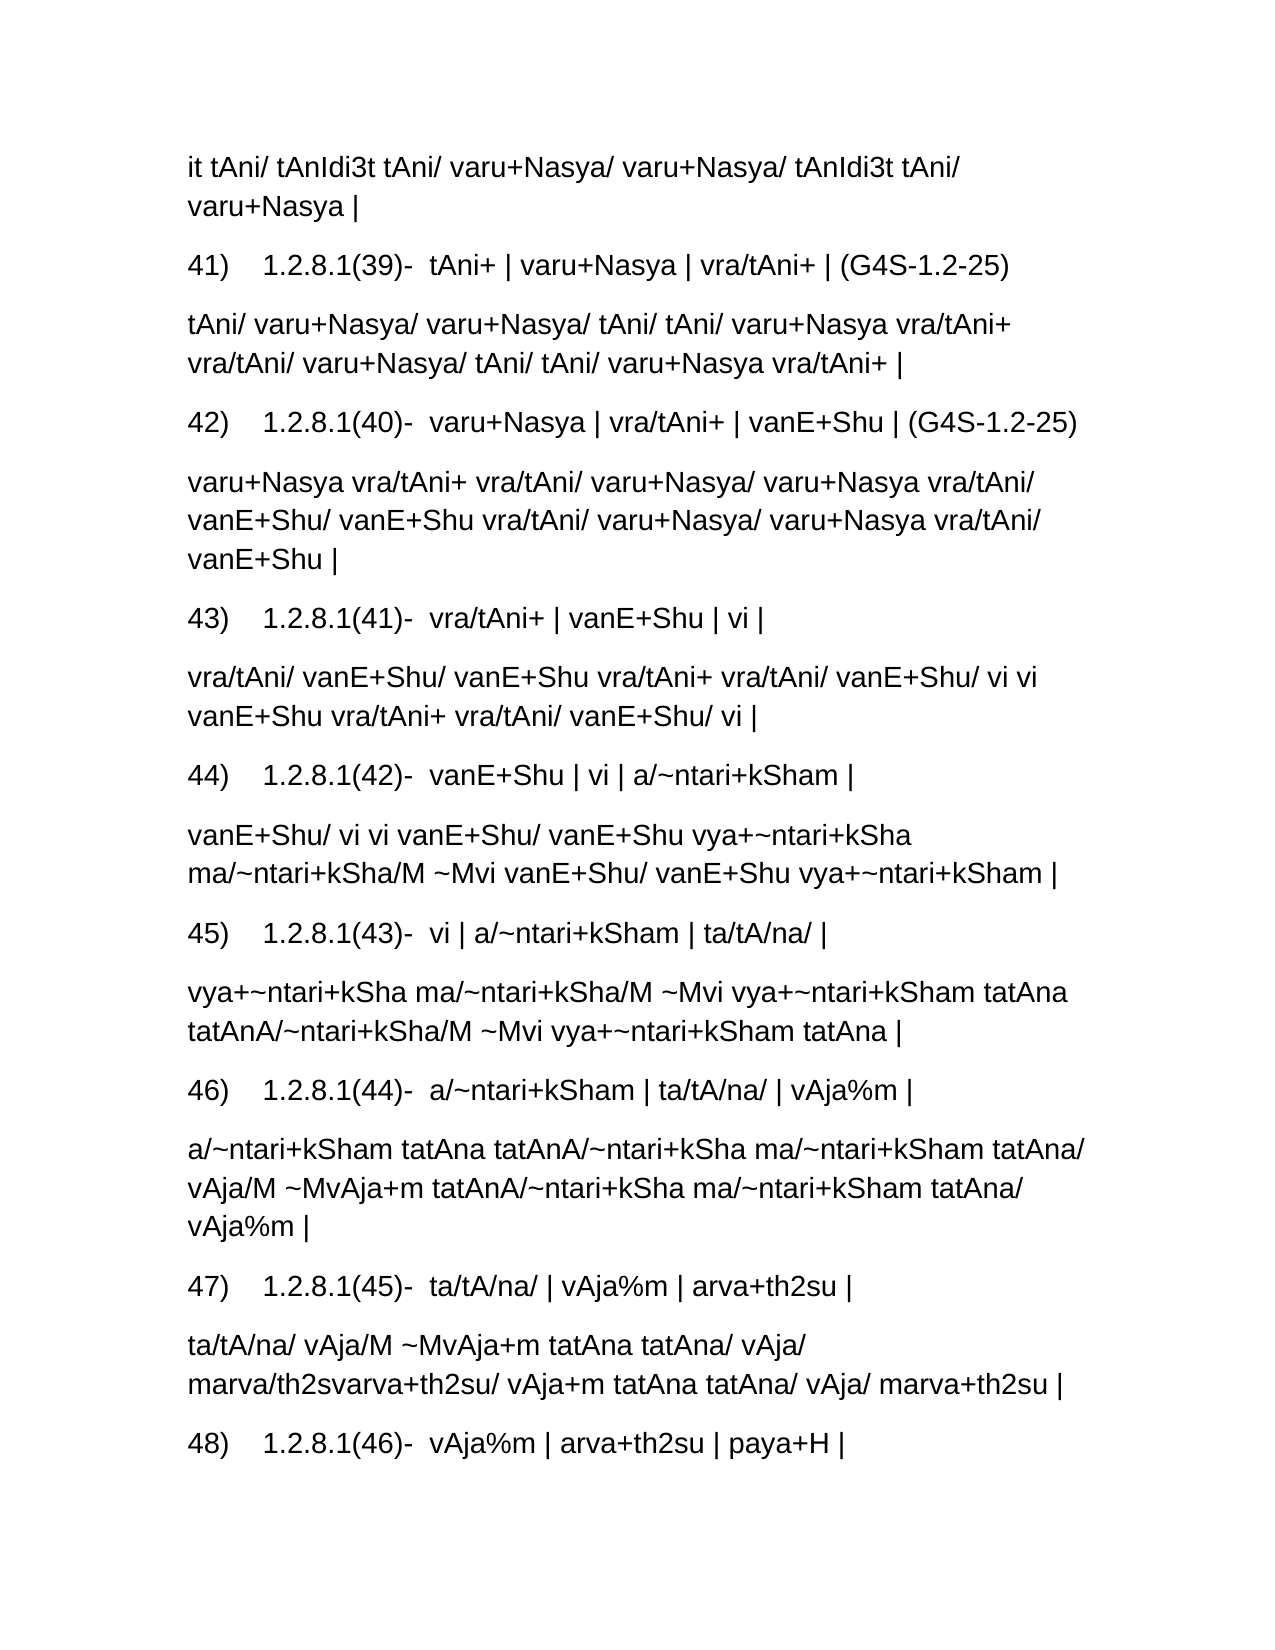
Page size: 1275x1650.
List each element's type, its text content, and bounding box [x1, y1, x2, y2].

text 45) 1.2.8.1(43)- vi | a/~ntari+kSham | ta/tA/na/ | [187, 916, 1087, 949]
text vra/tAni/ vanE+Shu/ vanE+Shu vra/tAni+ vra/tAni/ vanE+Shu/ vi vi vanE+Shu vra/tAni+ vra/tAni/ vanE+Shu/ vi | [187, 660, 1087, 732]
text 46) 1.2.8.1(44)- a/~ntari+kSham | ta/tA/na/ | vAja%m | [187, 1073, 1087, 1106]
text 43) 1.2.8.1(41)- vra/tAni+ | vanE+Shu | vi | [187, 601, 1087, 634]
text it tAni/ tAnIdi3t tAni/ varu+Nasya/ varu+Nasya/ tAnIdi3t tAni/ varu+Nasya | [187, 150, 1087, 222]
text 42) 1.2.8.1(40)- varu+Nasya | vra/tAni+ | vanE+Shu | (G4S-1.2-25) [187, 405, 1087, 439]
text vya+~ntari+kSha ma/~ntari+kSha/M ~Mvi vya+~ntari+kSham tatAna tatAnA/~ntari+kSha/M ~Mvi vya+~ntari+kSham tatAna | [187, 975, 1087, 1047]
text a/~ntari+kSham tatAna tatAnA/~ntari+kSha ma/~ntari+kSham tatAna/ vAja/M ~MvAja+m tatAnA/~ntari+kSha ma/~ntari+kSham tatAna/ vAja%m | [187, 1132, 1087, 1243]
text vanE+Shu/ vi vi vanE+Shu/ vanE+Shu vya+~ntari+kSha ma/~ntari+kSha/M ~Mvi vanE+Shu/ vanE+Shu vya+~ntari+kSham | [187, 818, 1087, 890]
text 44) 1.2.8.1(42)- vanE+Shu | vi | a/~ntari+kSham | [187, 758, 1087, 792]
text 41) 1.2.8.1(39)- tAni+ | varu+Nasya | vra/tAni+ | (G4S-1.2-25) [187, 248, 1087, 281]
text tAni/ varu+Nasya/ varu+Nasya/ tAni/ tAni/ varu+Nasya vra/tAni+ vra/tAni/ varu+Nasya/ tAni/ tAni/ varu+Nasya vra/tAni+ | [187, 307, 1087, 379]
text varu+Nasya vra/tAni+ vra/tAni/ varu+Nasya/ varu+Nasya vra/tAni/ vanE+Shu/ vanE+Shu vra/tAni/ varu+Nasya/ varu+Nasya vra/tAni/ vanE+Shu | [187, 464, 1087, 575]
text 48) 1.2.8.1(46)- vAja%m | arva+th2su | paya+H | [187, 1426, 1087, 1459]
text 47) 1.2.8.1(45)- ta/tA/na/ | vAja%m | arva+th2su | [187, 1269, 1087, 1302]
text ta/tA/na/ vAja/M ~MvAja+m tatAna tatAna/ vAja/ marva/th2svarva+th2su/ vAja+m tatAna tatAna/ vAja/ marva+th2su | [187, 1328, 1087, 1400]
